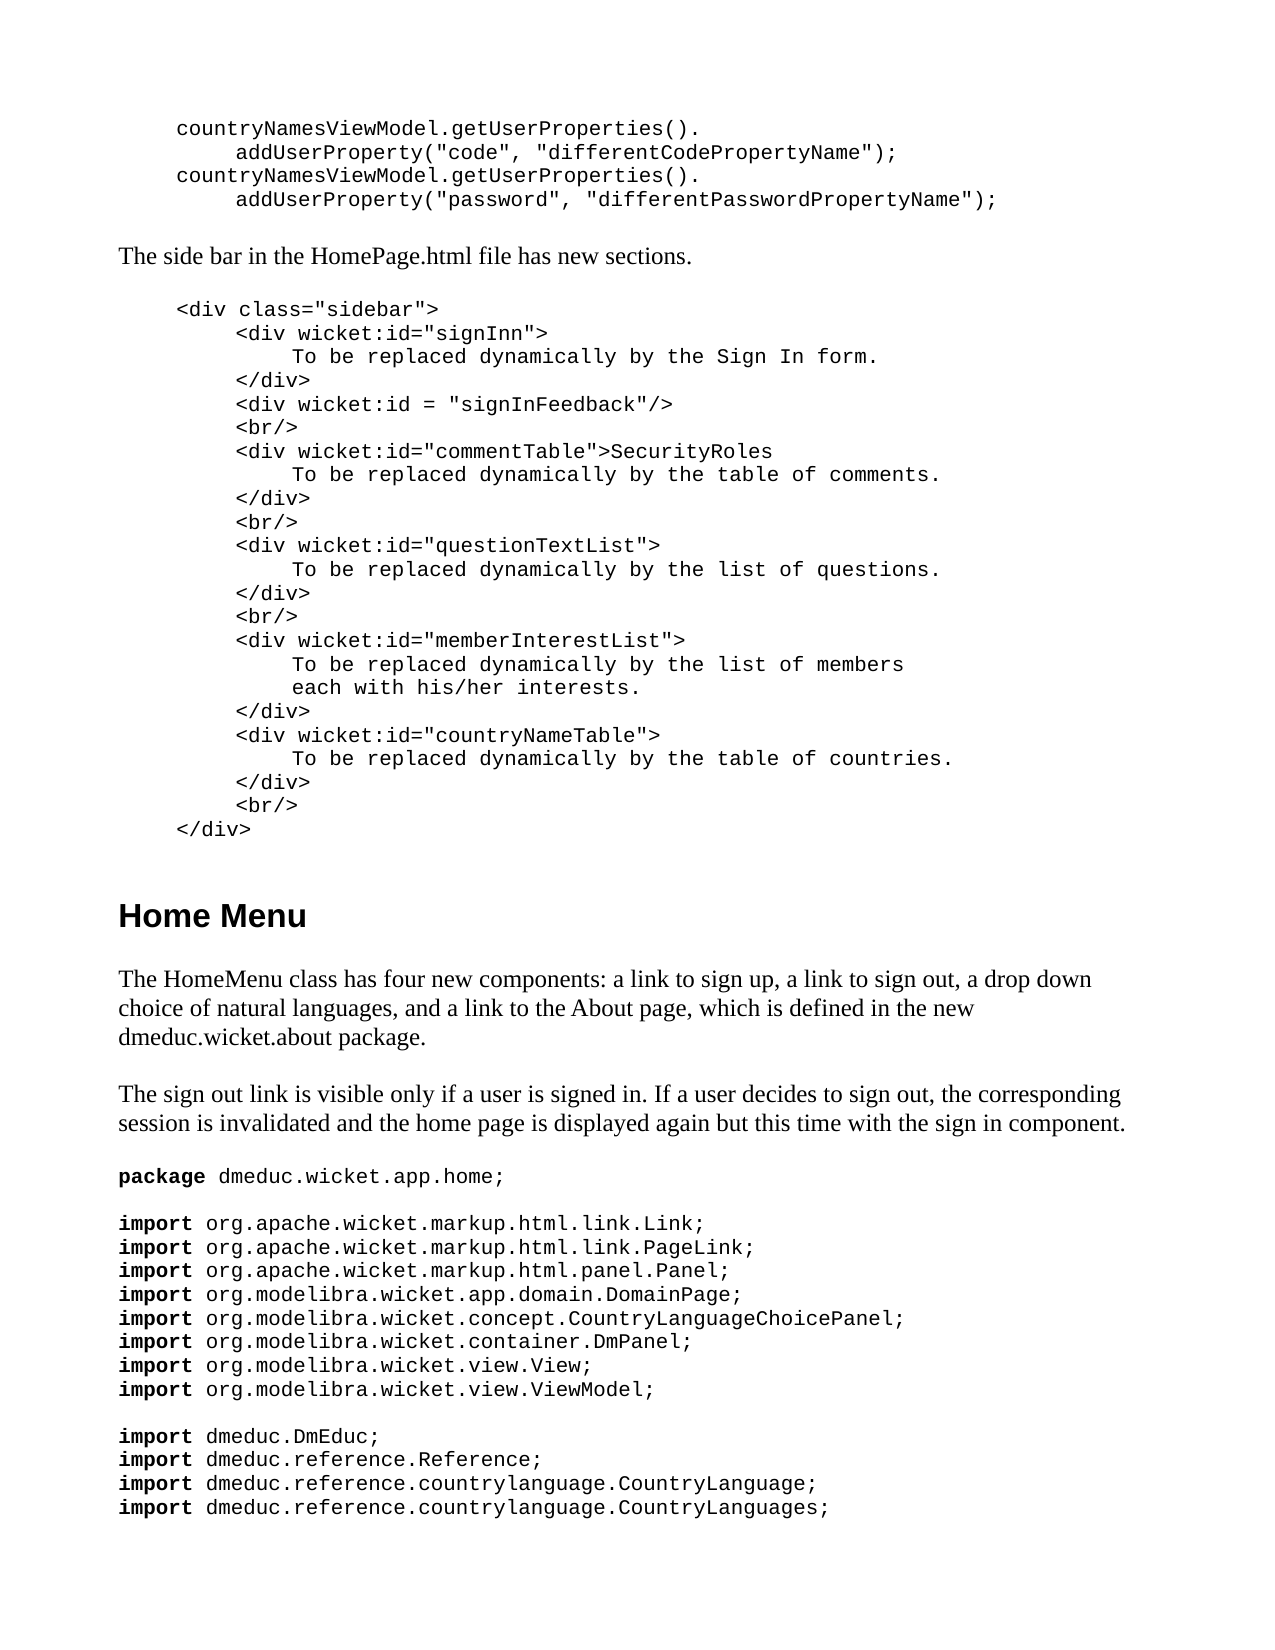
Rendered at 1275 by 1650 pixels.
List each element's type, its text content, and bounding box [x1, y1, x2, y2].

text The sign out link is visible only if a user is signed in. If a user decides to sign out, the corresponding session is invalidated and the home page is displayed again but this time with the sign in component. [118, 1079, 1157, 1137]
text import org.modelibra.wicket.concept.CountryLanguageChoicePanel; [118, 1308, 1157, 1331]
text The HomeMenu class has four new components: a link to sign up, a link to sign out, a drop down choice of natural languages, and a link to the About page, which is defined in the new dmeduc.wicket.about package. [118, 964, 1157, 1051]
text <div wicket:id="countryNameTable"> [118, 724, 1157, 748]
text <br/> [118, 606, 1157, 630]
text <div wicket:id="questionTextList"> [118, 535, 1157, 559]
text import dmeduc.reference.countrylanguage.CountryLanguage; [118, 1473, 1157, 1497]
text import org.apache.wicket.markup.html.link.PageLink; [118, 1237, 1157, 1260]
text countryNamesViewModel.getUserProperties(). [118, 118, 1157, 142]
text <div wicket:id="signInn"> [118, 323, 1157, 346]
text The side bar in the HomePage.html file has new sections. [118, 241, 1157, 270]
text To be replaced dynamically by the list of questions. [118, 559, 1157, 583]
text <div wicket:id = "signInFeedback"/> [118, 393, 1157, 417]
text import org.apache.wicket.markup.html.link.Link; [118, 1213, 1157, 1237]
text import org.modelibra.wicket.view.ViewModel; [118, 1378, 1157, 1402]
text <br/> [118, 417, 1157, 441]
text addUserProperty("code", "differentCodePropertyName"); [118, 142, 1157, 165]
text <div wicket:id="memberInterestList"> [118, 630, 1157, 654]
text import org.modelibra.wicket.view.View; [118, 1355, 1157, 1378]
text </div> [118, 772, 1157, 796]
text <div class="sidebar"> [118, 299, 1157, 323]
text </div> [118, 488, 1157, 512]
text import dmeduc.reference.countrylanguage.CountryLanguages; [118, 1497, 1157, 1520]
text import dmeduc.DmEduc; [118, 1426, 1157, 1449]
text </div> [118, 583, 1157, 606]
text <br/> [118, 796, 1157, 819]
text each with his/her interests. [118, 677, 1157, 701]
text countryNamesViewModel.getUserProperties(). [118, 165, 1157, 189]
text import org.modelibra.wicket.container.DmPanel; [118, 1331, 1157, 1355]
text import dmeduc.reference.Reference; [118, 1449, 1157, 1473]
text To be replaced dynamically by the Sign In form. [118, 346, 1157, 370]
text import org.apache.wicket.markup.html.panel.Panel; [118, 1260, 1157, 1284]
text </div> [118, 819, 1157, 843]
text import org.modelibra.wicket.app.domain.DomainPage; [118, 1284, 1157, 1308]
text To be replaced dynamically by the table of countries. [118, 748, 1157, 772]
text </div> [118, 370, 1157, 393]
text To be replaced dynamically by the list of members [118, 654, 1157, 677]
text package dmeduc.wicket.app.home; [118, 1166, 1157, 1189]
subtitle Home Menu [118, 897, 1157, 935]
text </div> [118, 701, 1157, 724]
text <div wicket:id="commentTable">SecurityRoles [118, 441, 1157, 464]
text <br/> [118, 512, 1157, 535]
text addUserProperty("password", "differentPasswordPropertyName"); [118, 189, 1157, 213]
text To be replaced dynamically by the table of comments. [118, 464, 1157, 488]
